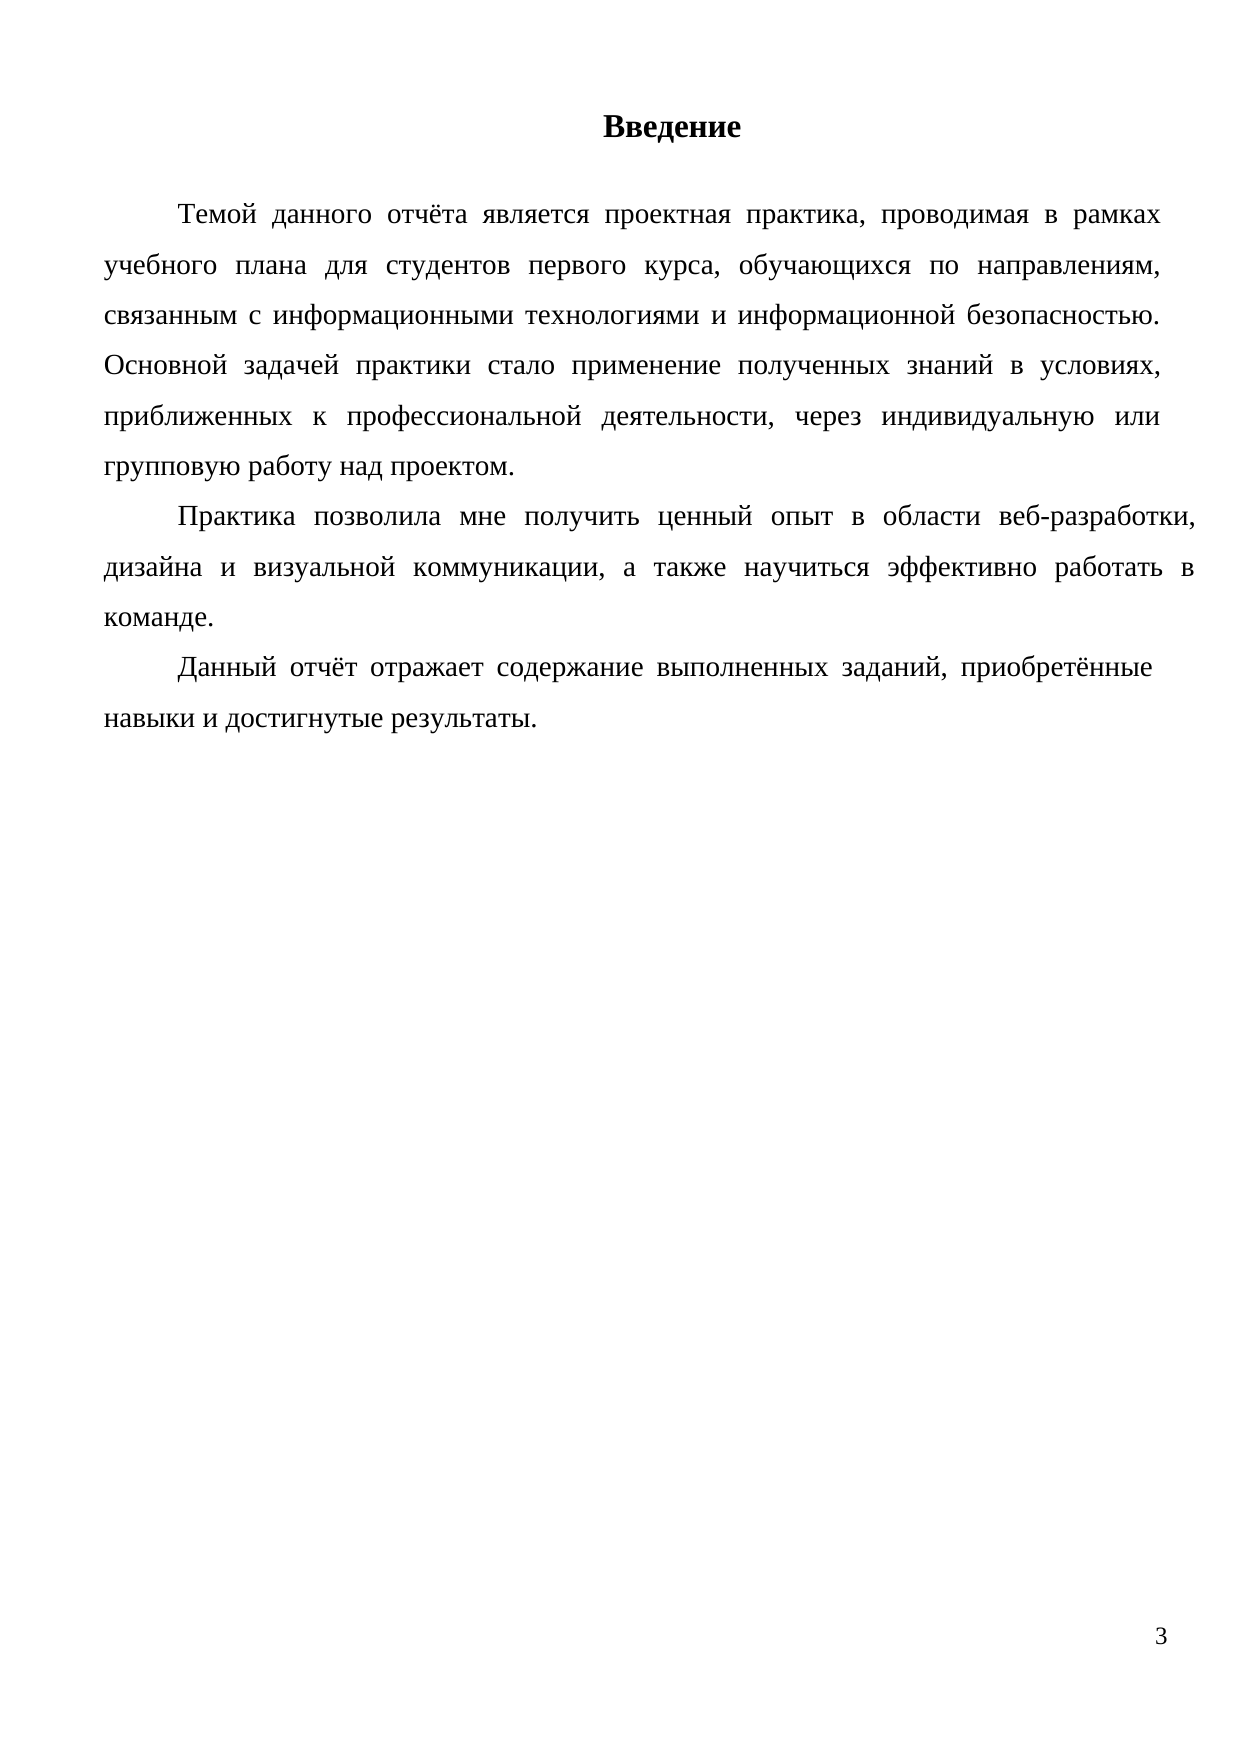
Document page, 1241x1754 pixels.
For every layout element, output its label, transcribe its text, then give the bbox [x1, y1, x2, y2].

subtitle Введение [117, 106, 1153, 144]
text Практика позволила мне получить ценный опыт в области веб-разработки, дизайна и визуальной коммуникации, а также научиться эффективно работать в команде. [103, 498, 1196, 633]
text Темой данного отчёта является проектная практика, проводимая в рамках учебного плана для студентов первого курса, обучающихся по направлениям, связанным с информационными технологиями и информационной безопасностью. Основной задачей практики стало применение полученных знаний в условиях, приближенных к профессиональной деятельности, через индивидуальную или групповую работу над проектом. [103, 197, 1161, 482]
text Данный отчёт отражает содержание выполненных заданий, приобретённые навыки и достигнутые результаты. [103, 649, 1153, 733]
